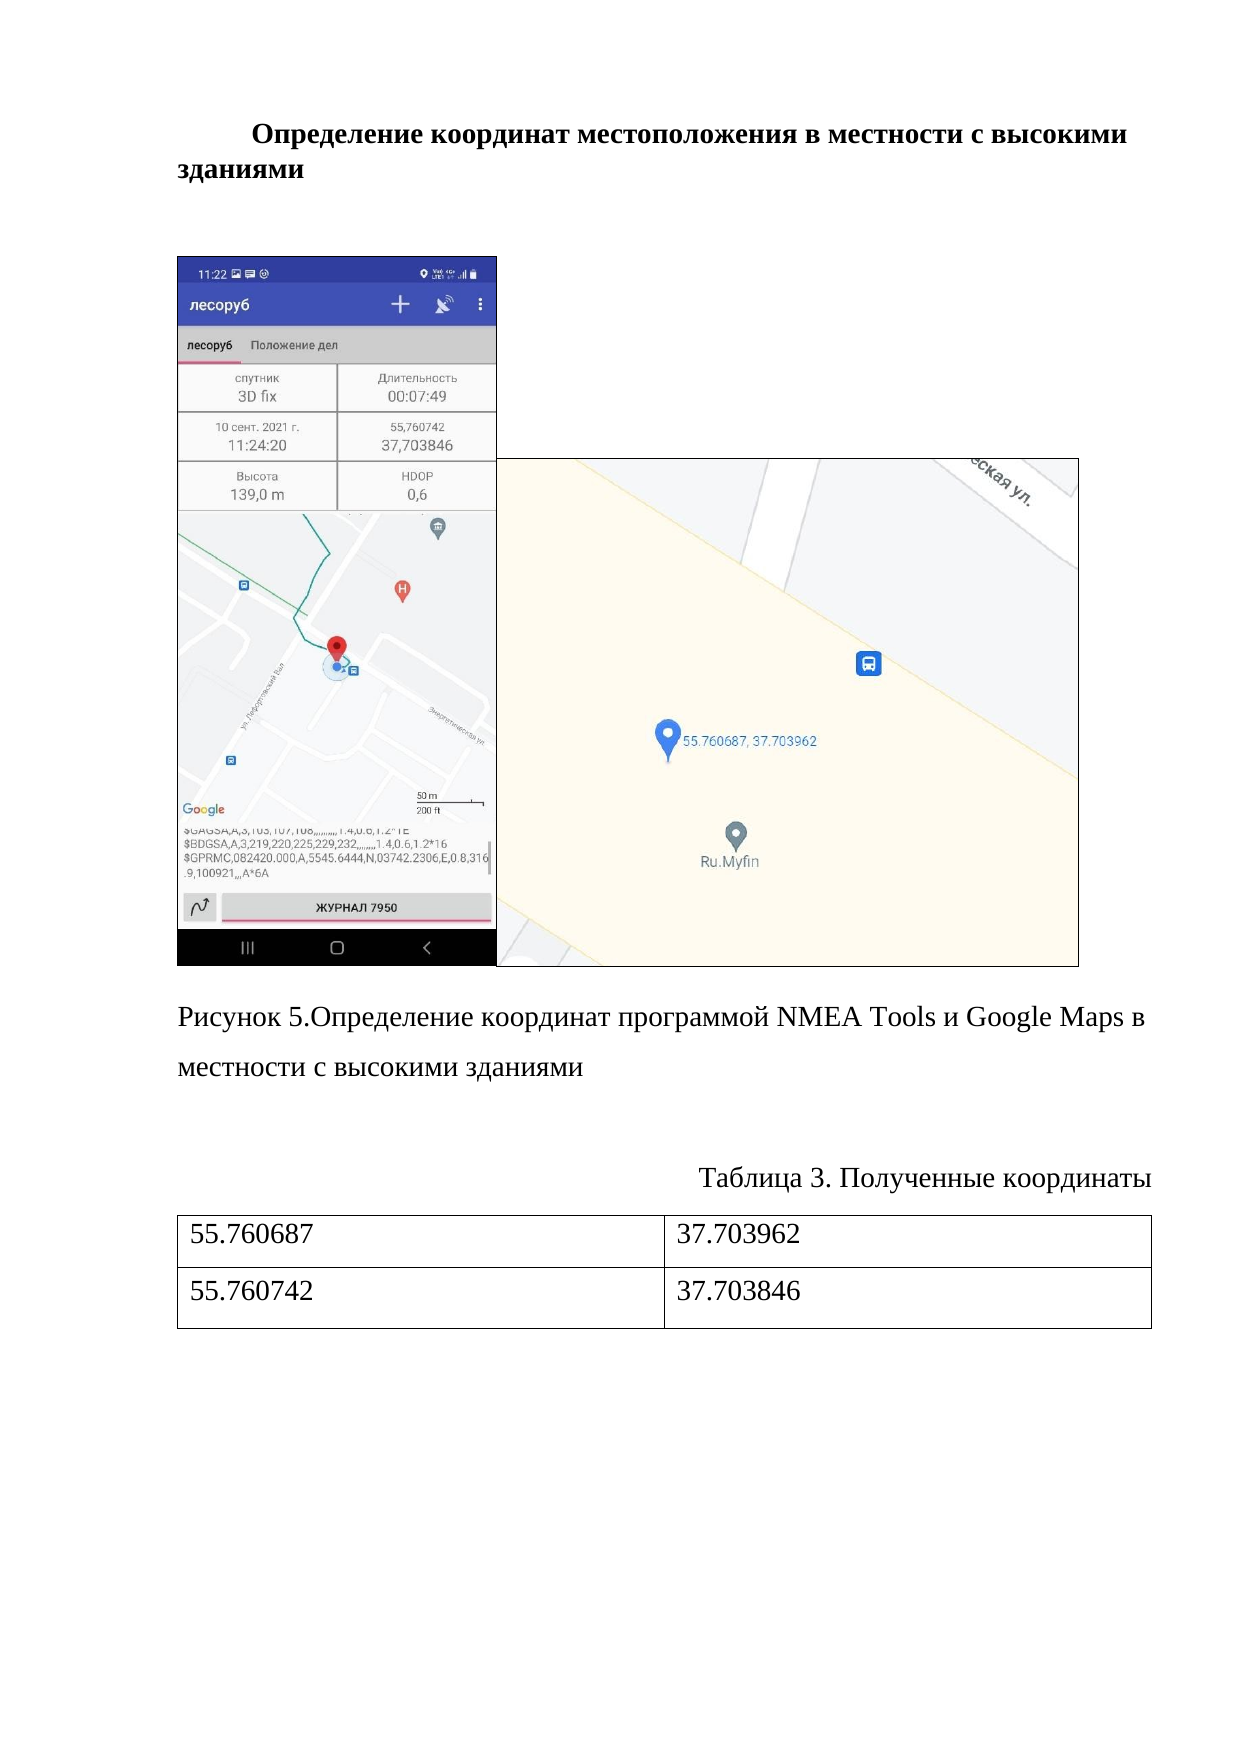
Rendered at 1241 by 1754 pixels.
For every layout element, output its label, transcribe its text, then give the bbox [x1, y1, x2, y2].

subtitle Определение координат местоположения в местности с высокими зданиями [177, 116, 1129, 185]
table_cell 37.703846 [665, 1268, 1151, 1327]
picture [178, 257, 496, 269]
table_cell 55.760742 [178, 1268, 664, 1327]
table_header 55.760687 [178, 1216, 664, 1267]
text Рисунок 5.Определение координат программой NMEA Tools и Google Maps в местности с высокими зданиями [177, 269, 1147, 1083]
text Таблица 3. Полученные координаты [698, 1160, 1163, 1194]
table_header 37.703962 [665, 1216, 1151, 1267]
